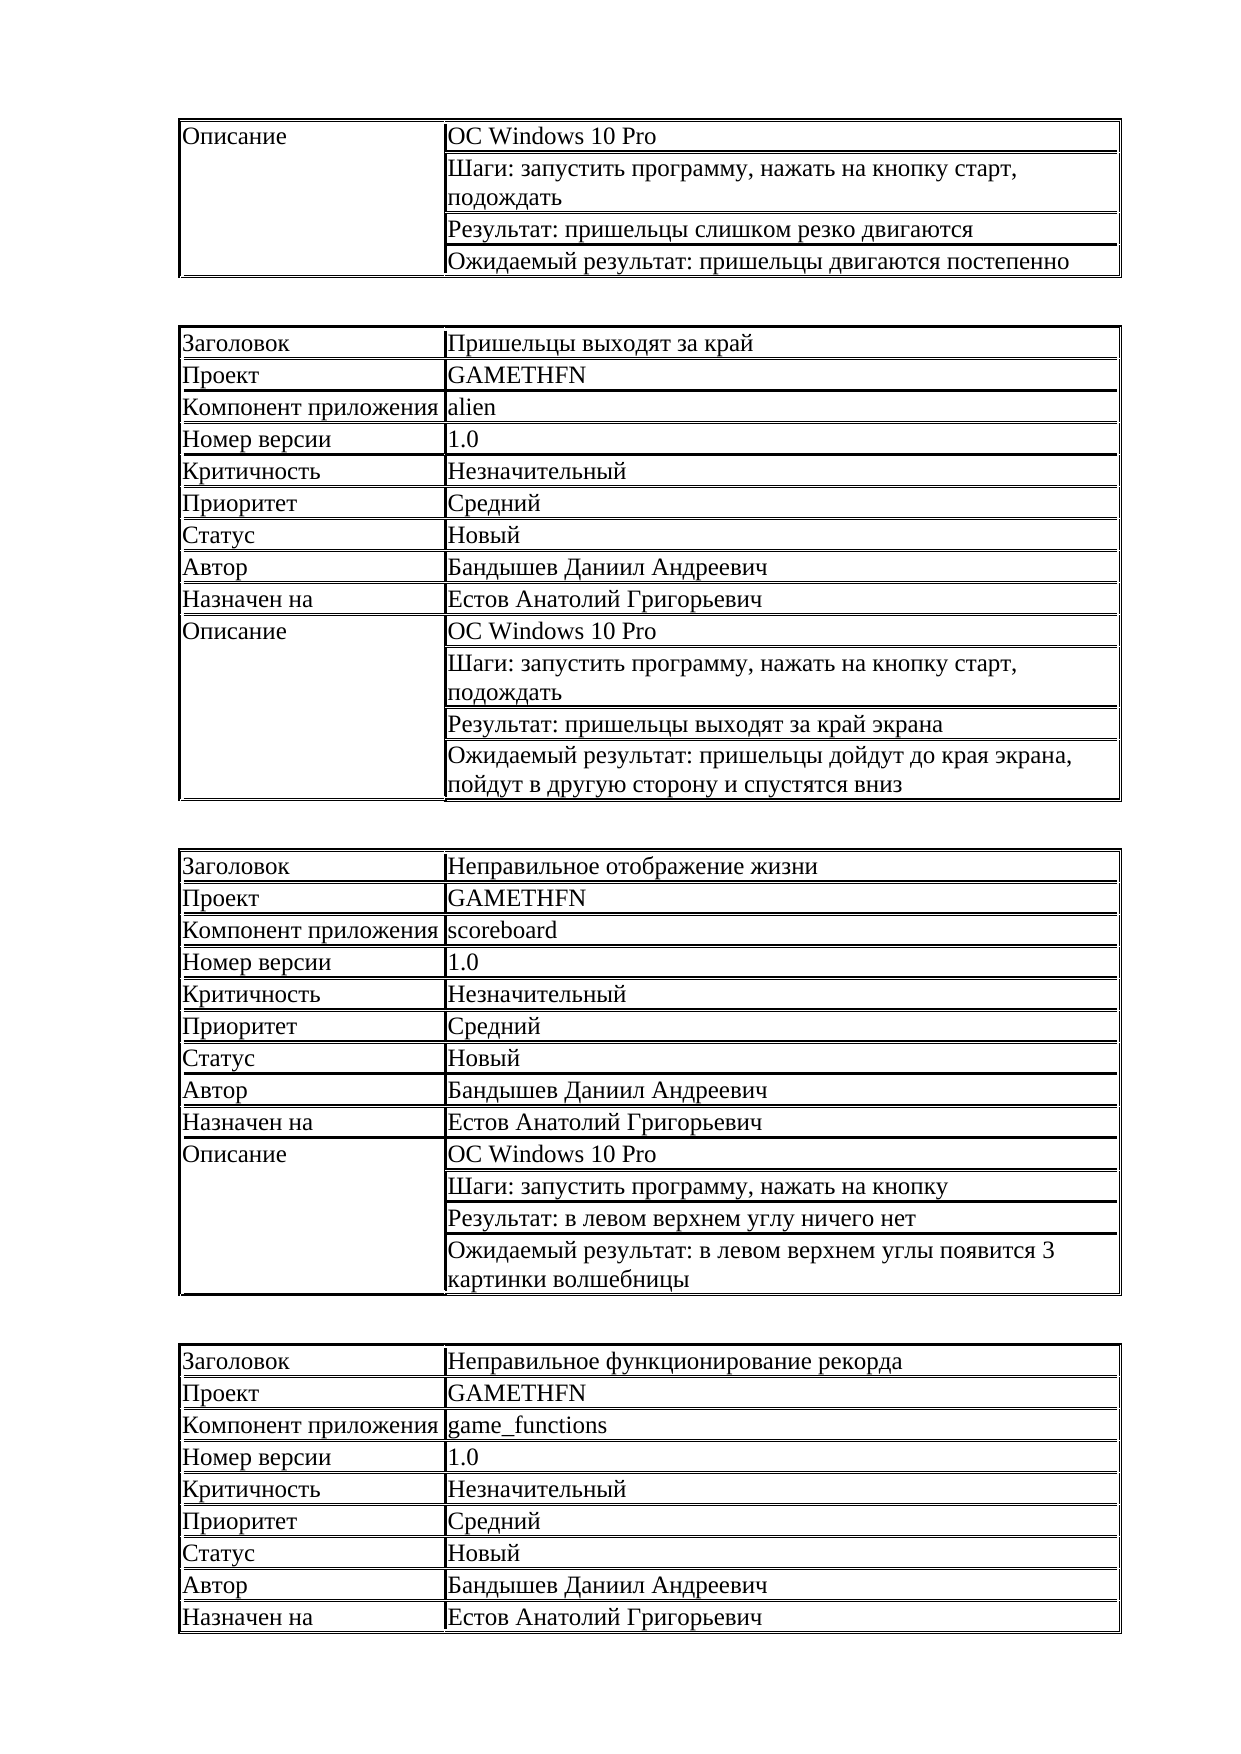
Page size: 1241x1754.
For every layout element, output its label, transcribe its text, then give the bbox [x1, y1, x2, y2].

table_cell Результат: пришельцы выходят за край экрана [447, 705, 1119, 737]
table_cell ОС Windows 10 Pro [445, 122, 1119, 150]
table_cell Статус [180, 1535, 445, 1567]
table_cell Статус [181, 1040, 444, 1072]
table_cell Критичность [181, 976, 444, 1008]
table_header Неправильное функционирование рекорда [445, 1346, 1119, 1375]
table_cell Бандышев Даниил Андреевич [447, 1072, 1119, 1104]
table_cell GAMETHFN [447, 880, 1119, 912]
table_cell Ожидаемый результат: пришельцы дойдут до края экрана, пойдут в другую сторону и спустятся вниз [445, 738, 1119, 798]
table_cell 1.0 [445, 421, 1120, 453]
table_cell Новый [447, 1040, 1119, 1072]
table_cell Автор [181, 1072, 444, 1104]
table_cell Компонент приложения [180, 1407, 445, 1439]
table_cell Бандышев Даниил Андреевич [445, 549, 1120, 581]
table_cell Ожидаемый результат: пришельцы двигаются постепенно [445, 243, 1120, 275]
table_cell Незначительный [447, 453, 1120, 485]
table_cell Описание [181, 1136, 445, 1293]
table_header Заголовок [181, 1345, 445, 1375]
table_cell Средний [445, 1503, 1120, 1535]
table_cell GAMETHFN [445, 1375, 1120, 1407]
table_cell Приоритет [180, 1503, 445, 1535]
table_cell Назначен на [180, 581, 445, 613]
table_cell Номер версии [180, 421, 445, 453]
table_cell Статус [180, 517, 445, 549]
table_cell Компонент приложения [181, 389, 444, 421]
table_cell Результат: в левом верхнем углу ничего нет [447, 1200, 1119, 1232]
table_cell 1.0 [447, 944, 1119, 976]
table_header Неправильное отображение жизни [445, 852, 1119, 880]
table_cell Шаги: запустить программу, нажать на кнопку [447, 1168, 1119, 1200]
table_cell Бандышев Даниил Андреевич [445, 1567, 1120, 1599]
table_cell Назначен на [180, 1599, 445, 1631]
table_cell Шаги: запустить программу, нажать на кнопку старт, подождать [445, 645, 1120, 705]
table_cell Естов Анатолий Григорьевич [445, 581, 1120, 613]
table_cell alien [447, 389, 1119, 421]
table_cell Средний [447, 1008, 1119, 1040]
table_header Пришельцы выходят за край [445, 328, 1119, 357]
table_header Заголовок [181, 850, 445, 880]
table_cell Критичность [180, 1471, 445, 1503]
table_cell Проект [180, 1375, 445, 1407]
table_cell Незначительный [447, 976, 1119, 1008]
table_cell Новый [445, 517, 1120, 549]
table_cell Естов Анатолий Григорьевич [445, 1599, 1120, 1631]
table_cell ОС Windows 10 Pro [445, 613, 1120, 645]
table_cell Приоритет [180, 485, 445, 517]
table_cell Результат: пришельцы слишком резко двигаются [445, 211, 1120, 243]
table_cell Критичность [180, 453, 444, 485]
table_cell Средний [445, 485, 1120, 517]
table_cell Новый [445, 1535, 1120, 1567]
table_cell Компонент приложения [181, 912, 444, 944]
table_cell GAMETHFN [445, 357, 1120, 389]
table_cell game_functions [445, 1407, 1120, 1439]
table_cell Описание [181, 120, 445, 275]
table_cell Проект [180, 357, 445, 389]
table_cell Автор [180, 549, 445, 581]
table_cell Автор [180, 1567, 445, 1599]
table_cell Шаги: запустить программу, нажать на кнопку старт, подождать [447, 150, 1119, 211]
table_cell 1.0 [445, 1439, 1120, 1471]
table_cell Проект [181, 880, 444, 912]
table_cell Ожидаемый результат: в левом верхнем углы появится 3 картинки волшебницы [445, 1232, 1119, 1293]
table_cell Номер версии [181, 944, 444, 976]
table_cell Номер версии [180, 1439, 445, 1471]
table_cell Естов Анатолий Григорьевич [447, 1104, 1119, 1136]
table_cell ОС Windows 10 Pro [447, 1136, 1119, 1168]
table_cell Описание [180, 613, 445, 798]
table_header Заголовок [181, 327, 445, 357]
table_cell Незначительный [445, 1471, 1120, 1503]
table_cell Назначен на [181, 1104, 444, 1136]
table_cell Приоритет [181, 1008, 444, 1040]
table_cell scoreboard [447, 912, 1119, 944]
